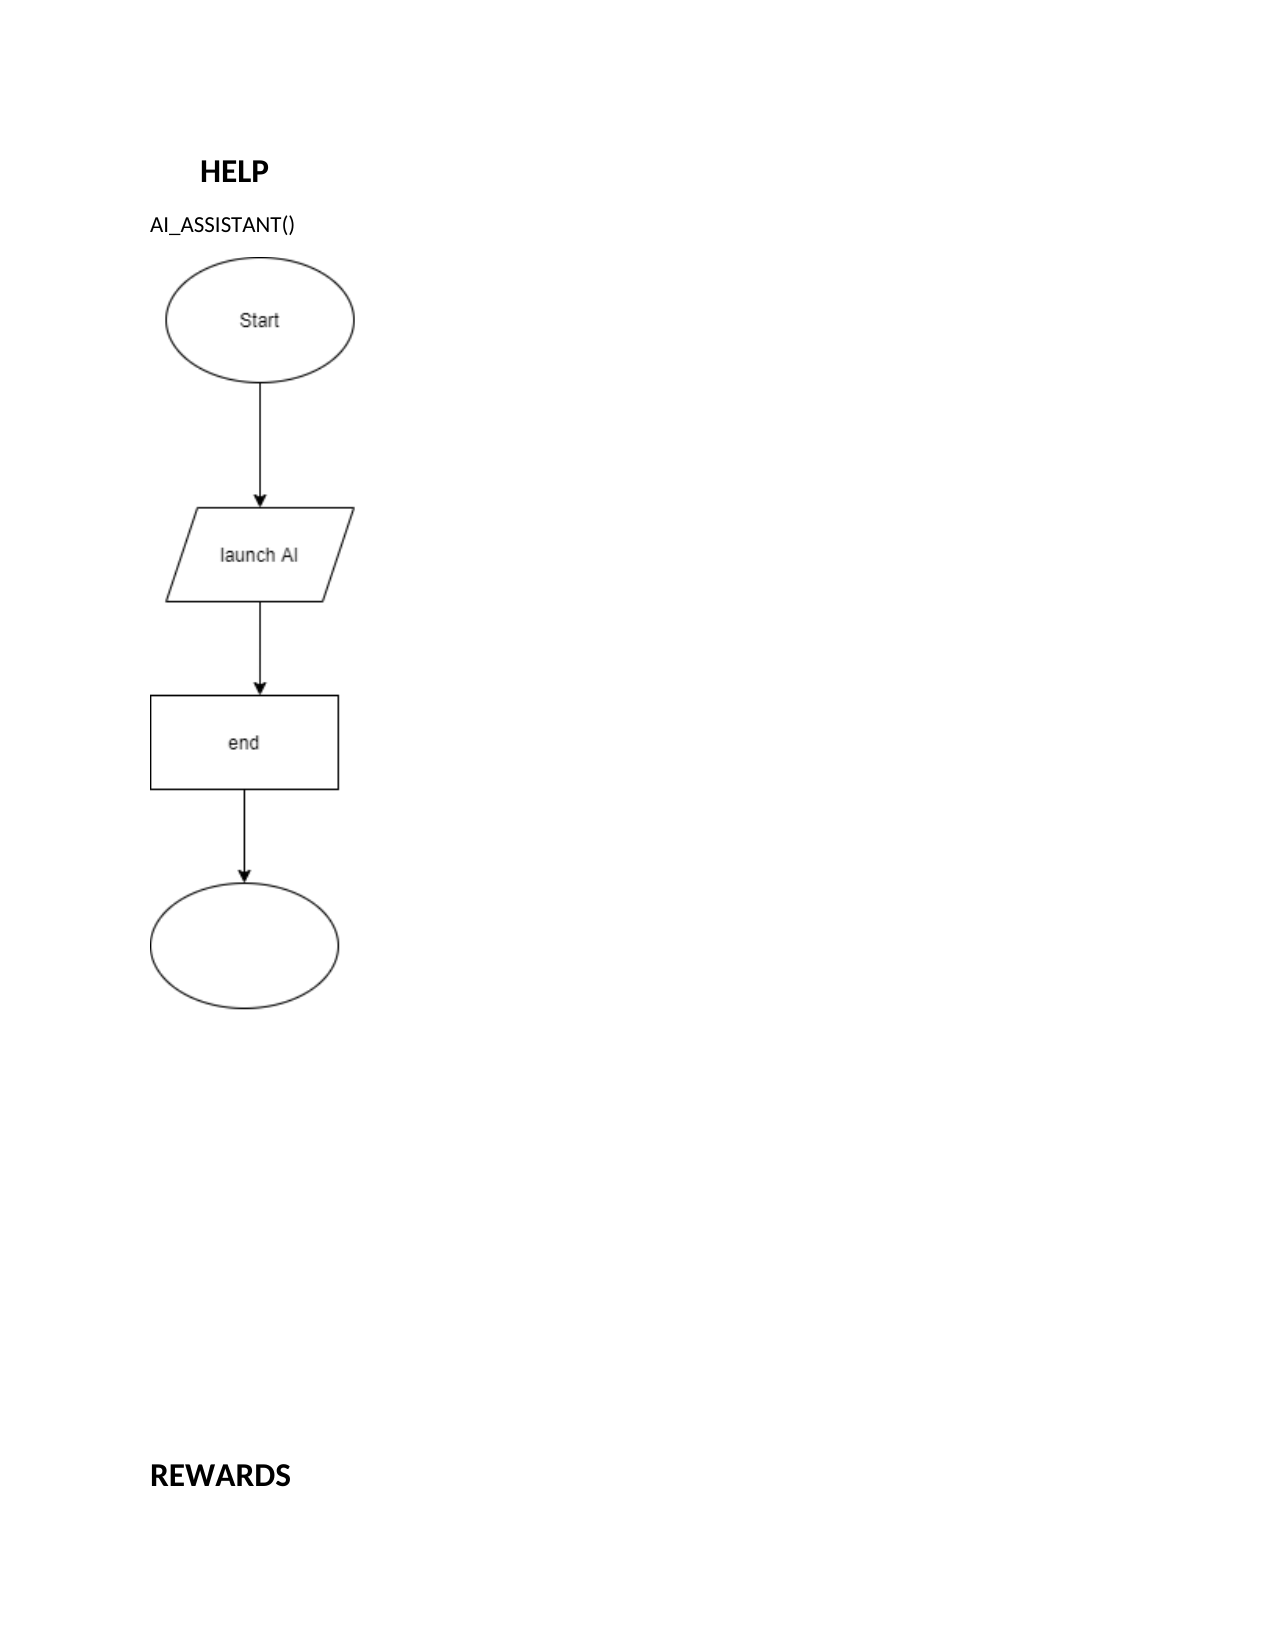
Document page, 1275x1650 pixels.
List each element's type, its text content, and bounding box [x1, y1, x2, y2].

picture [150, 257, 355, 1011]
text AI_ASSISTANT() [150, 211, 1125, 239]
text REWARDS [150, 1454, 1125, 1494]
text HELP [150, 150, 1125, 191]
